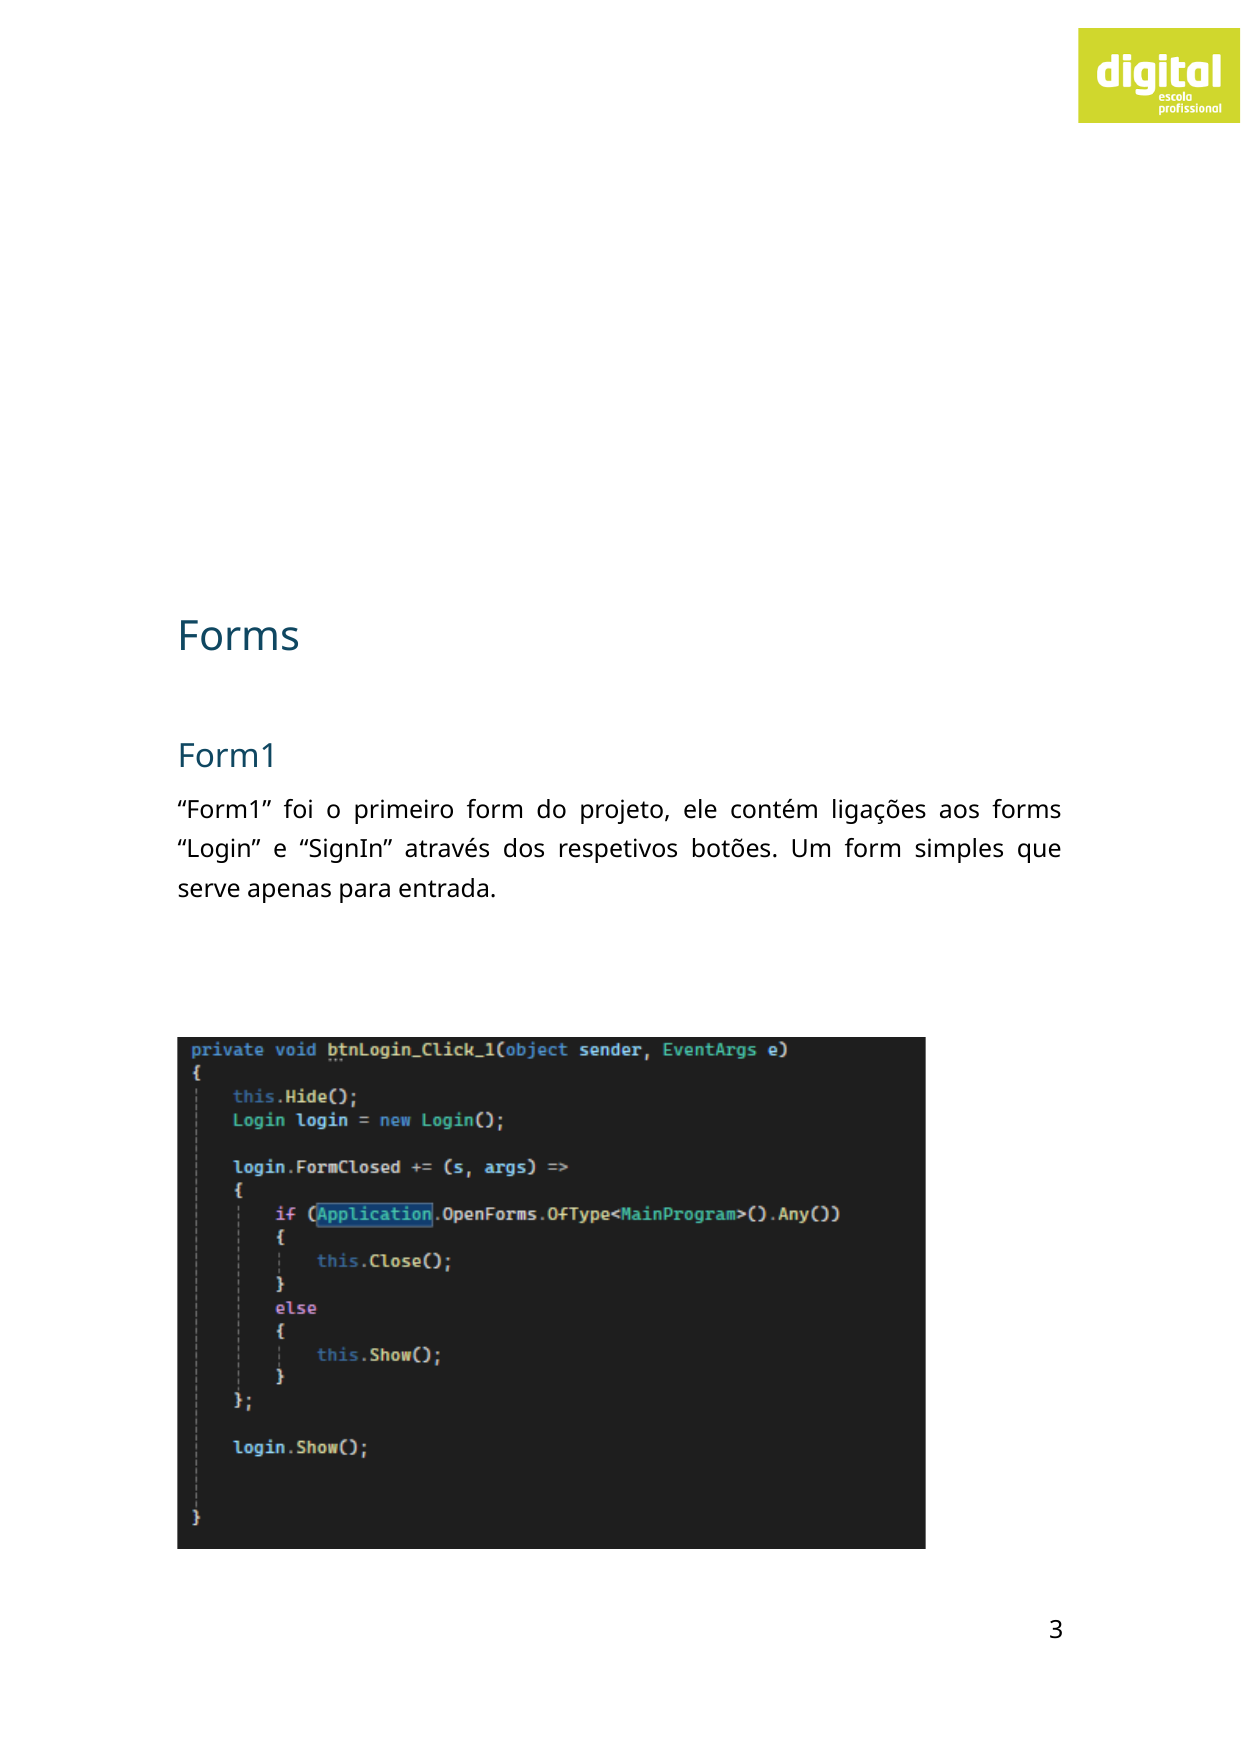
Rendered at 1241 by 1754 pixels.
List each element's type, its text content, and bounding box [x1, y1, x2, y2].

subtitle Forms [177, 606, 1063, 663]
text “Form1” foi o primeiro form do projeto, ele contém ligações aos forms “Login” e “SignIn” através dos respetivos botões. Um form simples que serve apenas para entrada. [177, 792, 1063, 904]
subtitle Form1 [177, 731, 1063, 777]
picture [177, 1037, 926, 1549]
picture [1078, 28, 1241, 123]
